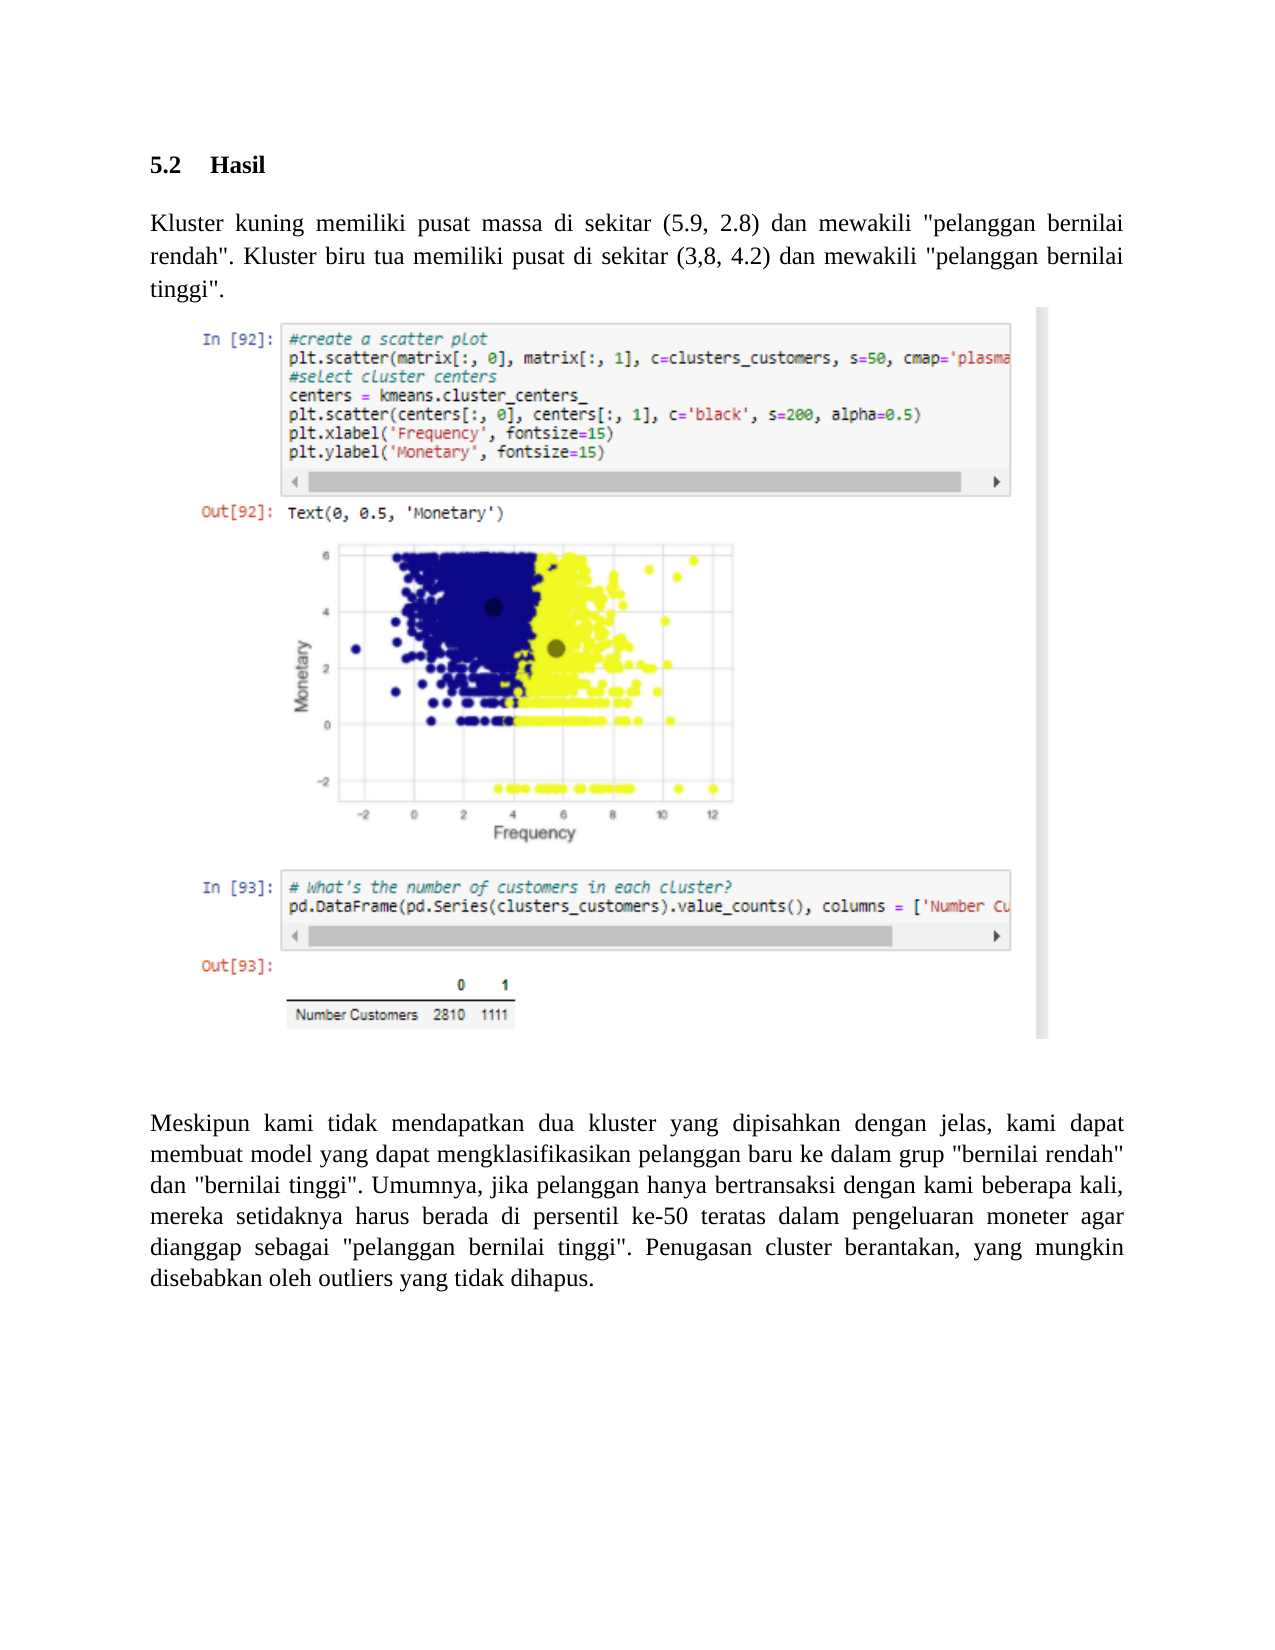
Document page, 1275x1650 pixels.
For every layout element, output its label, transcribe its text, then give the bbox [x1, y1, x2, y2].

text Meskipun kami tidak mendapatkan dua kluster yang dipisahkan dengan jelas, kami dapat membuat model yang dapat mengklasifikasikan pelanggan baru ke dalam grup "bernilai rendah" dan "bernilai tinggi". Umumnya, jika pelanggan hanya bertransaksi dengan kami beberapa kali, mereka setidaknya harus berada di persentil ke-50 teratas dalam pengeluaran moneter agar dianggap sebagai "pelanggan bernilai tinggi". Penugasan cluster berantakan, yang mungkin disebabkan oleh outliers yang tidak dihapus. [150, 1108, 1125, 1292]
subtitle Hasil [150, 150, 1125, 179]
picture [179, 307, 1049, 1039]
text Kluster kuning memiliki pusat massa di sekitar (5.9, 2.8) dan mewakili "pelanggan bernilai rendah". Kluster biru tua memiliki pusat di sekitar (3,8, 4.2) dan mewakili "pelanggan bernilai tinggi". [150, 208, 1125, 303]
